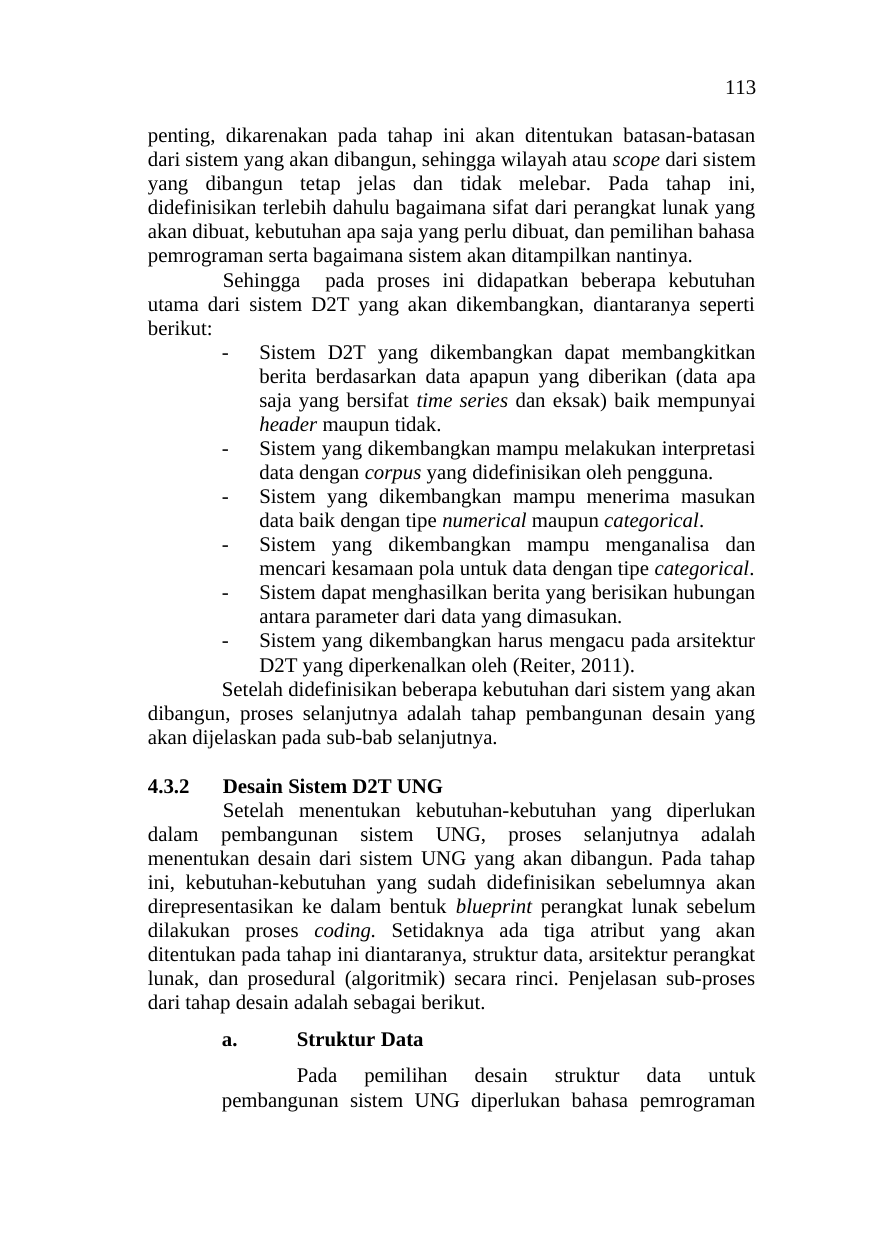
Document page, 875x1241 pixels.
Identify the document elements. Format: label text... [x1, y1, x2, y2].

list Sistem dapat menghasilkan berita yang berisikan hubungan antara parameter dari data yang dimasukan. [222, 580, 756, 628]
text Setelah didefinisikan beberapa kebutuhan dari sistem yang akan dibangun, proses selanjutnya adalah tahap pembangunan desain yang akan dijelaskan pada sub-bab selanjutnya. [148, 677, 756, 749]
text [222, 1063, 756, 1112]
list Sistem yang dikembangkan mampu menganalisa dan mencari kesamaan pola untuk data dengan tipe categorical. [222, 532, 756, 580]
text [148, 123, 756, 267]
text Setelah menentukan kebutuhan-kebutuhan yang diperlukan dalam pembangunan sistem UNG, proses selanjutnya adalah menentukan desain dari sistem UNG yang akan dibangun. Pada tahap ini, kebutuhan-kebutuhan yang sudah didefinisikan sebelumnya akan direpresentasikan ke dalam bentuk blueprint perangkat lunak sebelum dilakukan proses coding. Setidaknya ada tiga atribut yang akan ditentukan pada tahap ini diantaranya, struktur data, arsitektur perangkat lunak, dan prosedural (algoritmik) secara rinci. Penjelasan sub-proses dari tahap desain adalah sebagai berikut. [148, 798, 756, 1014]
list Sistem yang dikembangkan mampu menerima masukan data baik dengan tipe numerical maupun categorical. [222, 484, 756, 532]
list Sistem D2T yang dikembangkan dapat membangkitkan berita berdasarkan data apapun yang diberikan (data apa saja yang bersifat time series dan eksak) baik mempunyai header maupun tidak. [222, 340, 756, 436]
list Sistem yang dikembangkan harus mengacu pada arsitektur D2T yang diperkenalkan oleh (Reiter, 2011). [222, 628, 756, 677]
list Struktur Data [222, 1027, 756, 1051]
list Sistem yang dikembangkan mampu melakukan interpretasi data dengan corpus yang didefinisikan oleh pengguna. [222, 436, 756, 484]
subtitle Desain Sistem D2T UNG [148, 774, 756, 798]
text Sehingga pada proses ini didapatkan beberapa kebutuhan utama dari sistem D2T yang akan dikembangkan, diantaranya seperti berikut: [148, 267, 756, 340]
